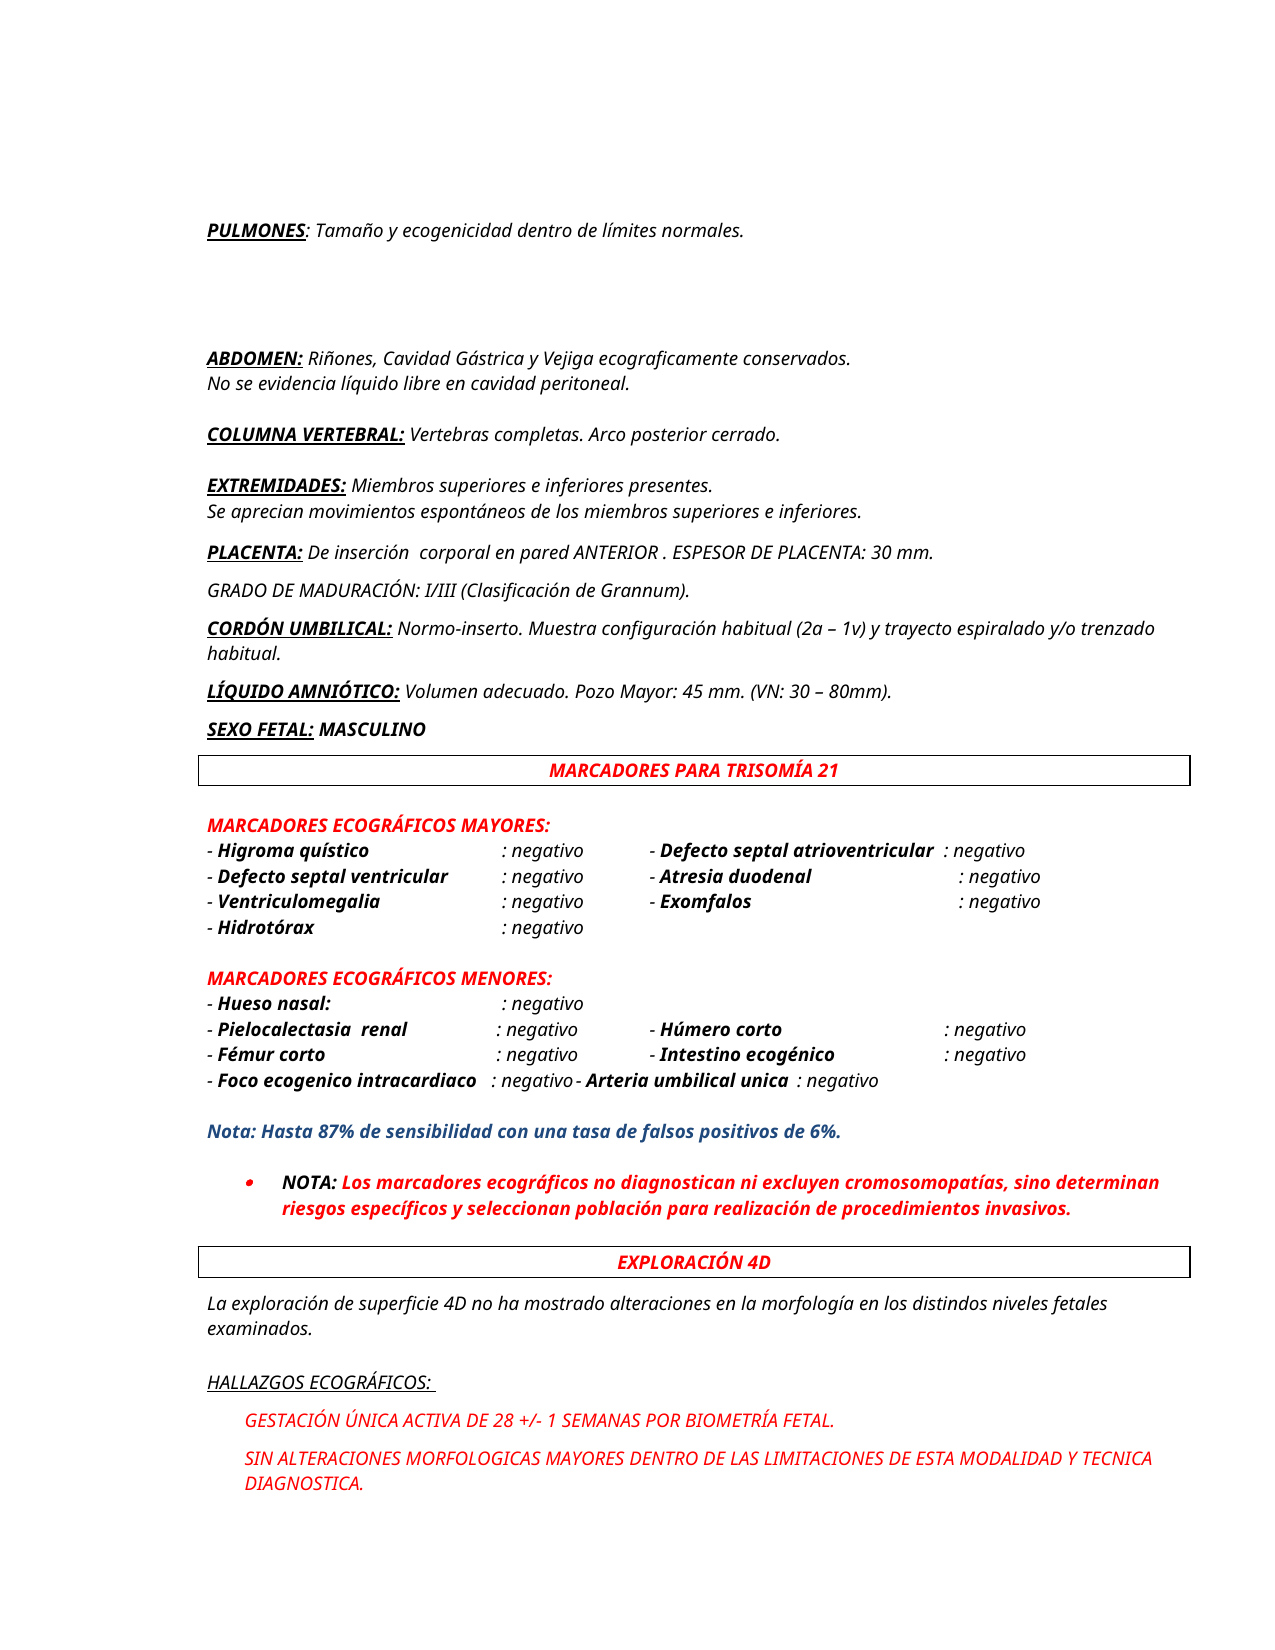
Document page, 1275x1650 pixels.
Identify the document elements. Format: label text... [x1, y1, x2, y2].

text SEXO FETAL: MASCULINO [207, 717, 1181, 742]
text Nota: Hasta 87% de sensibilidad con una tasa de falsos positivos de 6%. [207, 1118, 1181, 1144]
text EXTREMIDADES: Miembros superiores e inferiores presentes. [207, 473, 1181, 498]
text PULMONES: Tamaño y ecogenicidad dentro de límites normales. [207, 217, 1181, 243]
list NOTA: Los marcadores ecográficos no diagnostican ni excluyen cromosomopatías, sino determinan riesgos específicos y seleccionan población para realización de procedimientos invasivos. [244, 1169, 1181, 1220]
text La exploración de superficie 4D no ha mostrado alteraciones en la morfología en los distindos niveles fetales examinados. [207, 1290, 1181, 1341]
text ABDOMEN: Riñones, Cavidad Gástrica y Vejiga ecograficamente conservados. [207, 345, 1181, 371]
text - Higroma quístico : negativo - Defecto septal atrioventricular : negativo [207, 837, 1181, 863]
text MARCADORES PARA TRISOMÍA 21 [199, 756, 1189, 785]
text EXPLORACIÓN 4D [199, 1247, 1189, 1277]
text PLACENTA: De inserción corporal en pared ANTERIOR . ESPESOR DE PLACENTA: 30 mm. [207, 539, 1181, 564]
text - Pielocalectasia renal : negativo - Húmero corto : negativo [207, 1016, 1181, 1042]
text - Hueso nasal: : negativo [207, 991, 1181, 1016]
text - Hidrotórax : negativo [207, 914, 1181, 939]
text HALLAZGOS ECOGRÁFICOS: [207, 1369, 1181, 1394]
text - Foco ecogenico intracardiaco : negativo - Arteria umbilical unica : negativo [207, 1067, 1181, 1093]
text - Defecto septal ventricular : negativo - Atresia duodenal : negativo [207, 863, 1181, 888]
text - Ventriculomegalia : negativo - Exomfalos : negativo [207, 888, 1181, 914]
text Se aprecian movimientos espontáneos de los miembros superiores e inferiores. [207, 498, 1181, 524]
text GESTACIÓN ÚNICA ACTIVA DE 28 +/- 1 SEMANAS POR BIOMETRÍA FETAL. [244, 1407, 1181, 1432]
text MARCADORES ECOGRÁFICOS MAYORES: [207, 812, 1181, 837]
text SIN ALTERACIONES MORFOLOGICAS MAYORES DENTRO DE LAS LIMITACIONES DE ESTA MODALIDAD Y TECNICA DIAGNOSTICA. [244, 1445, 1181, 1496]
text - Fémur corto : negativo - Intestino ecogénico : negativo [207, 1042, 1181, 1067]
text LÍQUIDO AMNIÓTICO: Volumen adecuado. Pozo Mayor: 45 mm. (VN: 30 – 80mm). [207, 679, 1181, 704]
text GRADO DE MADURACIÓN: I/III (Clasificación de Grannum). [207, 577, 1181, 603]
text MARCADORES ECOGRÁFICOS MENORES: [207, 965, 1181, 991]
text No se evidencia líquido libre en cavidad peritoneal. [207, 371, 1181, 396]
text COLUMNA VERTEBRAL: Vertebras completas. Arco posterior cerrado. [207, 422, 1181, 447]
text CORDÓN UMBILICAL: Normo-inserto. Muestra configuración habitual (2a – 1v) y trayecto espiralado y/o trenzado habitual. [207, 615, 1181, 666]
